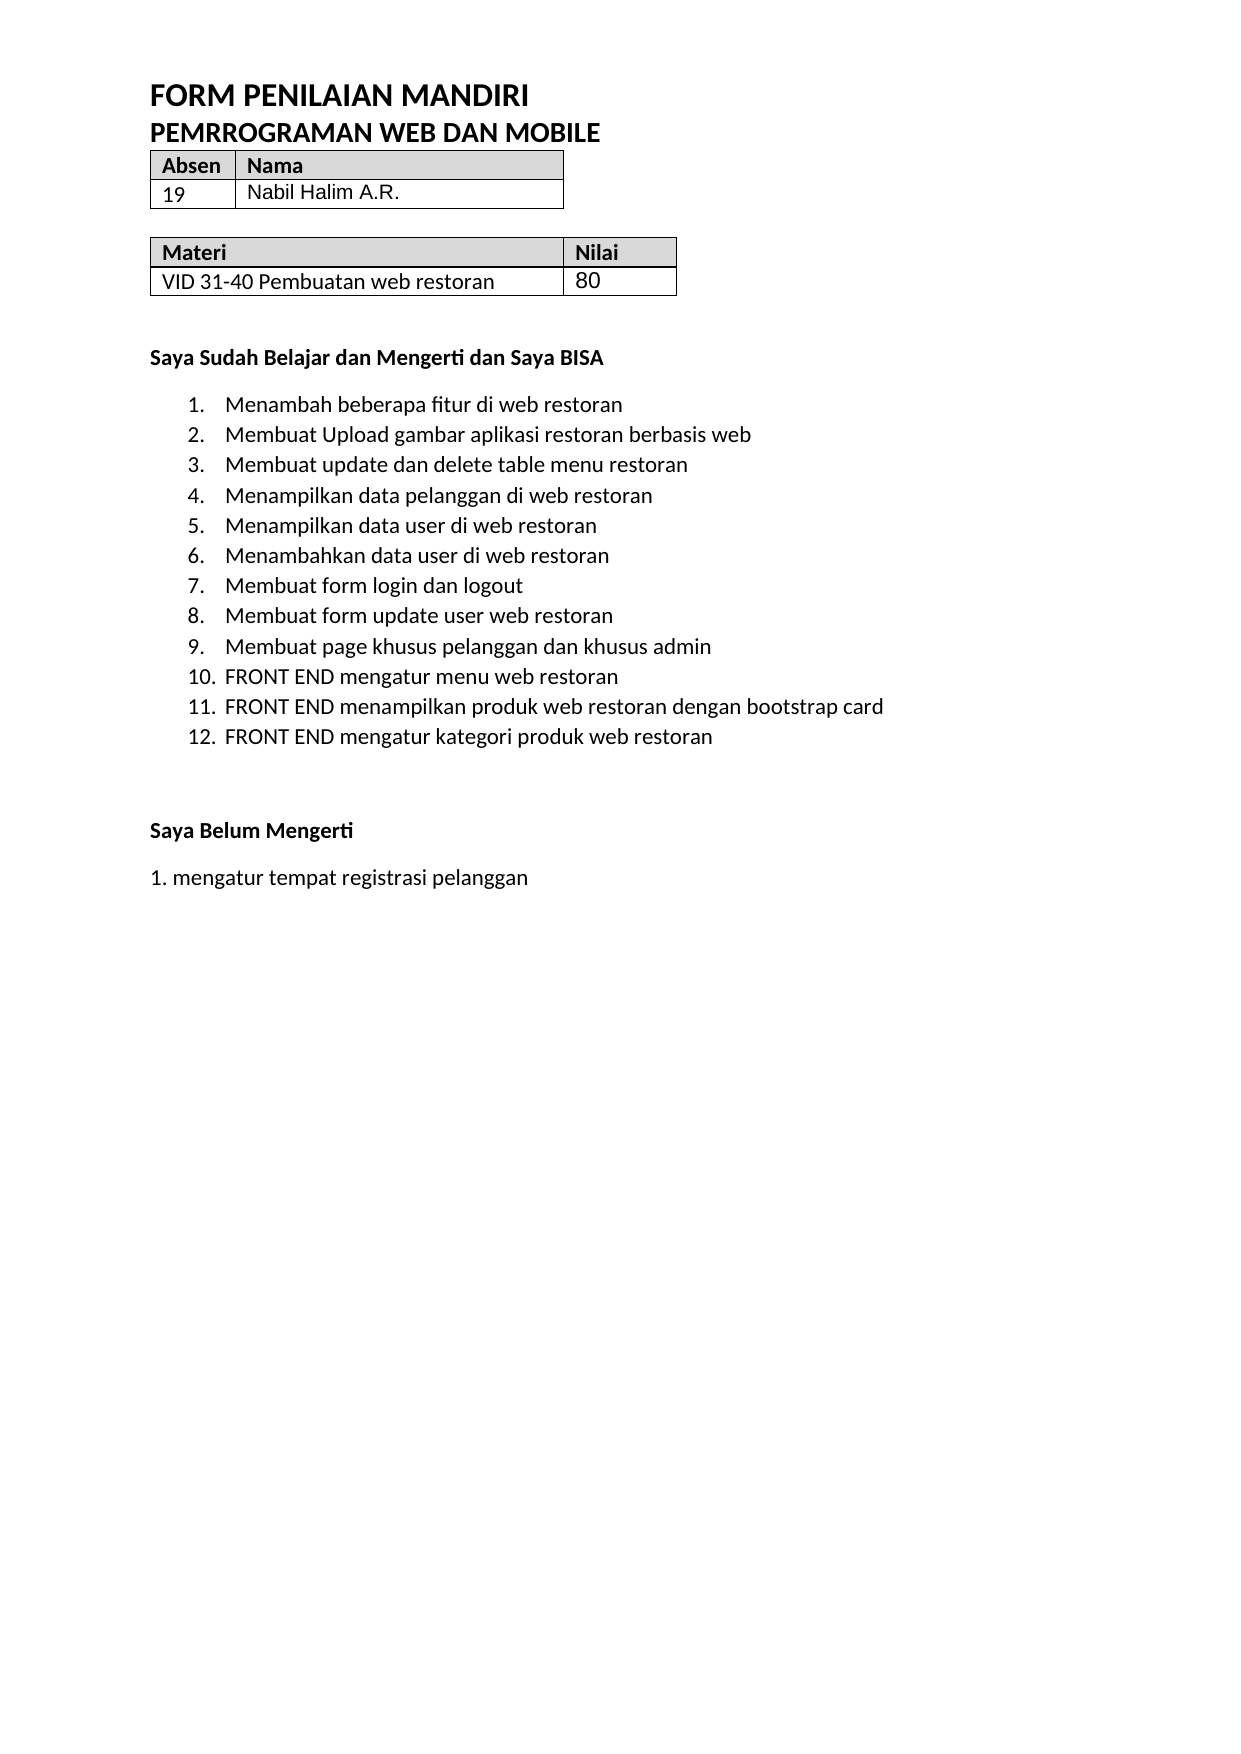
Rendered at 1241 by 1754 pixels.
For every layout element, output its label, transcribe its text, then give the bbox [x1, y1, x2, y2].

list Membuat page khusus pelanggan dan khusus admin [187, 632, 1090, 660]
table_header Materi [151, 238, 563, 266]
list FRONT END mengatur menu web restoran [187, 662, 1090, 690]
list Menampilkan data pelanggan di web restoran [187, 481, 1090, 509]
list Menambah beberapa fitur di web restoran [187, 390, 1090, 418]
list FRONT END mengatur kategori produk web restoran [187, 722, 1090, 751]
list Membuat form update user web restoran [187, 602, 1090, 630]
list Menambahkan data user di web restoran [187, 541, 1090, 569]
list Membuat Upload gambar aplikasi restoran berbasis web [187, 420, 1090, 448]
list Membuat update dan delete table menu restoran [187, 451, 1090, 479]
text Saya Sudah Belajar dan Mengerti dan Saya BISA [150, 343, 1090, 371]
list Membuat form login dan logout [187, 571, 1090, 599]
text 1. mengatur tempat registrasi pelanggan [150, 863, 1090, 891]
table_cell VID 31-40 Pembuatan web restoran [151, 268, 563, 295]
table_header Nilai [564, 238, 676, 266]
list Menampilkan data user di web restoran [187, 511, 1090, 539]
table_cell 80 [564, 268, 676, 295]
list FRONT END menampilkan produk web restoran dengan bootstrap card [187, 692, 1090, 720]
text Saya Belum Mengerti [150, 816, 1090, 844]
